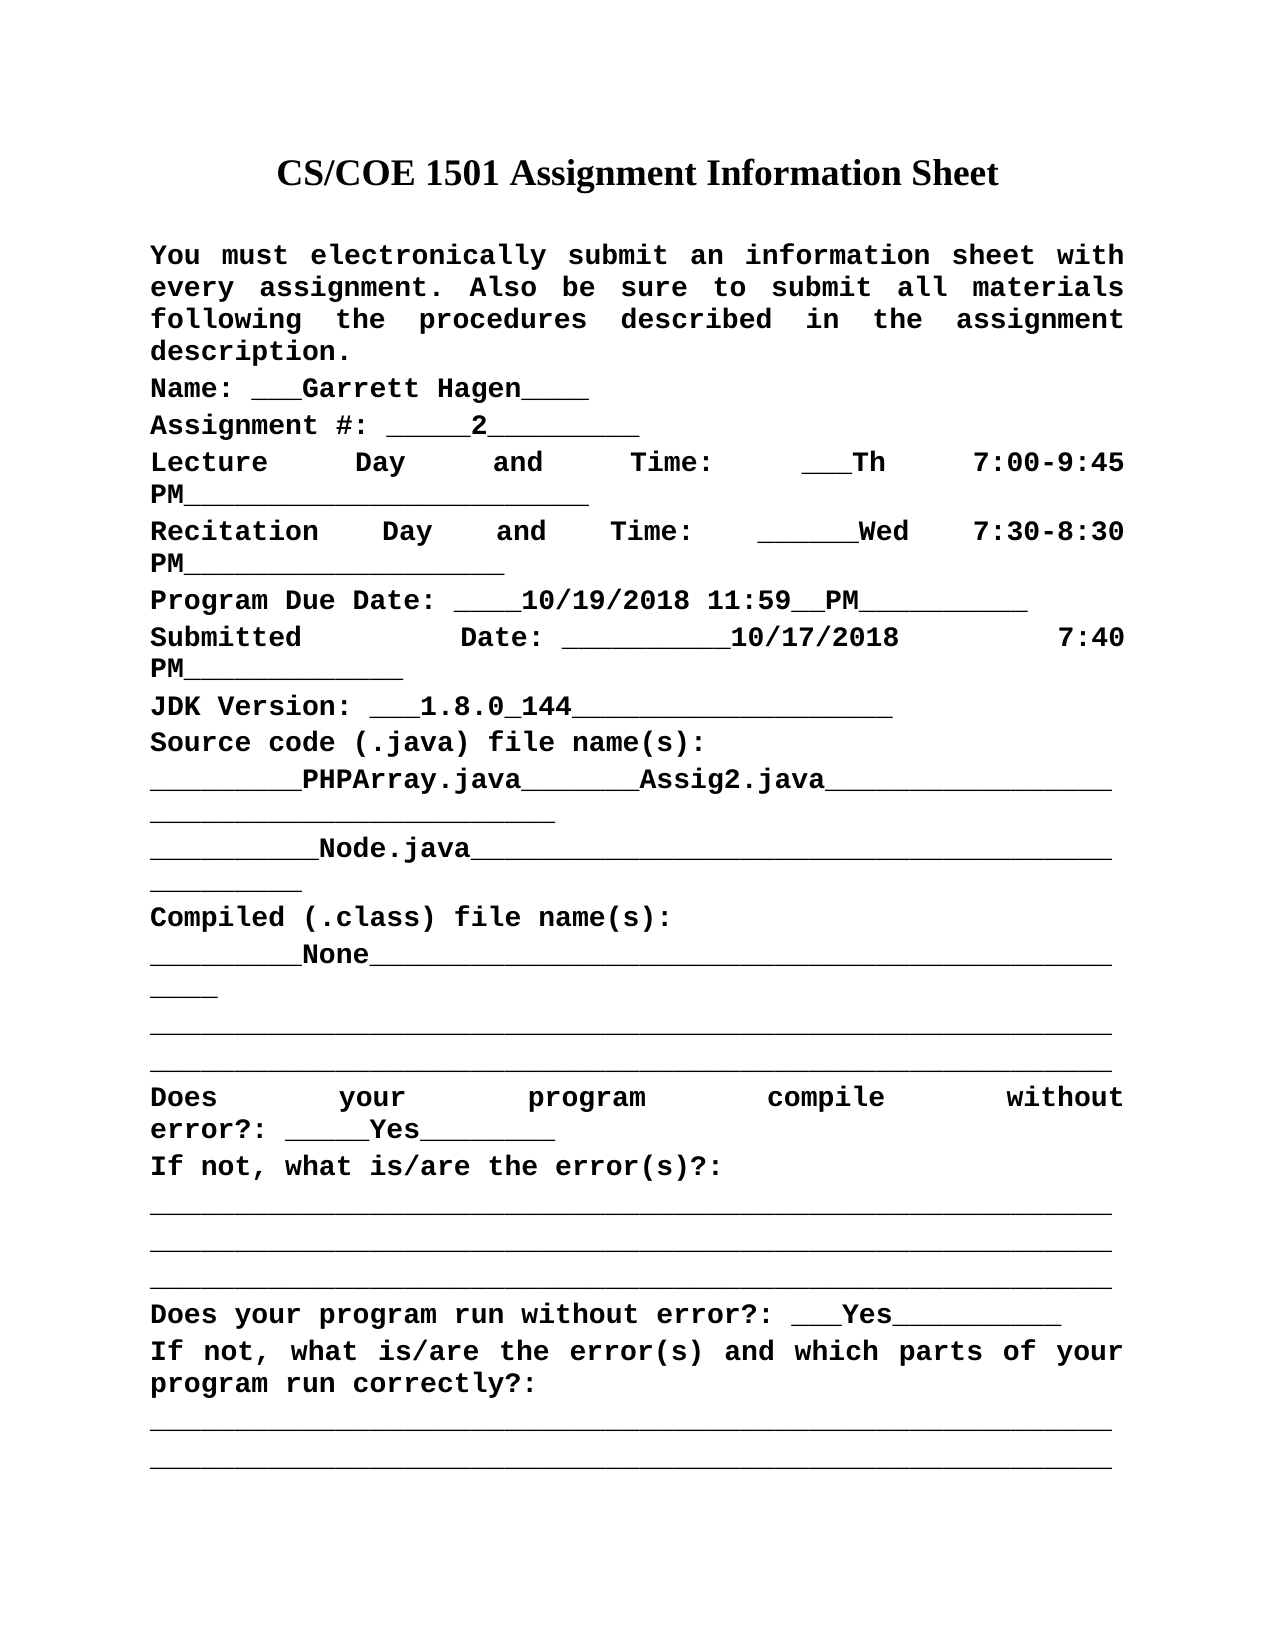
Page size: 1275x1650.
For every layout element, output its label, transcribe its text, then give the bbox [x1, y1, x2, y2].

text You must electronically submit an information sheet with every assignment. Also be sure to submit all materials following the procedures described in the assignment description. [150, 241, 1125, 369]
text _________________________________________________________ [150, 1226, 1125, 1258]
text If not, what is/are the error(s)?: [150, 1152, 1125, 1184]
text _________None________________________________________________ [150, 940, 1125, 1004]
text Source code (.java) file name(s): [150, 728, 1125, 760]
text Compiled (.class) file name(s): [150, 903, 1125, 935]
text Lecture Day and Time: ___Th 7:00-9:45 PM________________________ [150, 448, 1125, 512]
text _________________________________________________________ [150, 1263, 1125, 1294]
text Program Due Date: ____10/19/2018 11:59__PM__________ [150, 586, 1125, 617]
text CS/COE 1501 Assignment Information Sheet [150, 150, 1125, 193]
text JDK Version: ___1.8.0_144___________________ [150, 691, 1125, 723]
text Assignment #: _____2_________ [150, 411, 1125, 443]
text _________PHPArray.java_______Assig2.java_________________________________________ [150, 765, 1125, 829]
text If not, what is/are the error(s) and which parts of your program run correctly?: [150, 1337, 1125, 1400]
text _________________________________________________________ [150, 1189, 1125, 1221]
text _________________________________________________________ [150, 1406, 1125, 1437]
text __________Node.java_______________________________________________ [150, 834, 1125, 898]
text Does your program run without error?: ___Yes__________ [150, 1300, 1125, 1332]
text Submitted Date: __________10/17/2018 7:40 PM_____________ [150, 623, 1125, 686]
text _________________________________________________________ [150, 1046, 1125, 1078]
text Recitation Day and Time: ______Wed 7:30-8:30 PM___________________ [150, 517, 1125, 581]
text _________________________________________________________ [150, 1009, 1125, 1041]
text Name: ___Garrett Hagen____ [150, 374, 1125, 406]
text Does your program compile without error?: _____Yes________ [150, 1083, 1125, 1147]
text _________________________________________________________ [150, 1442, 1125, 1474]
